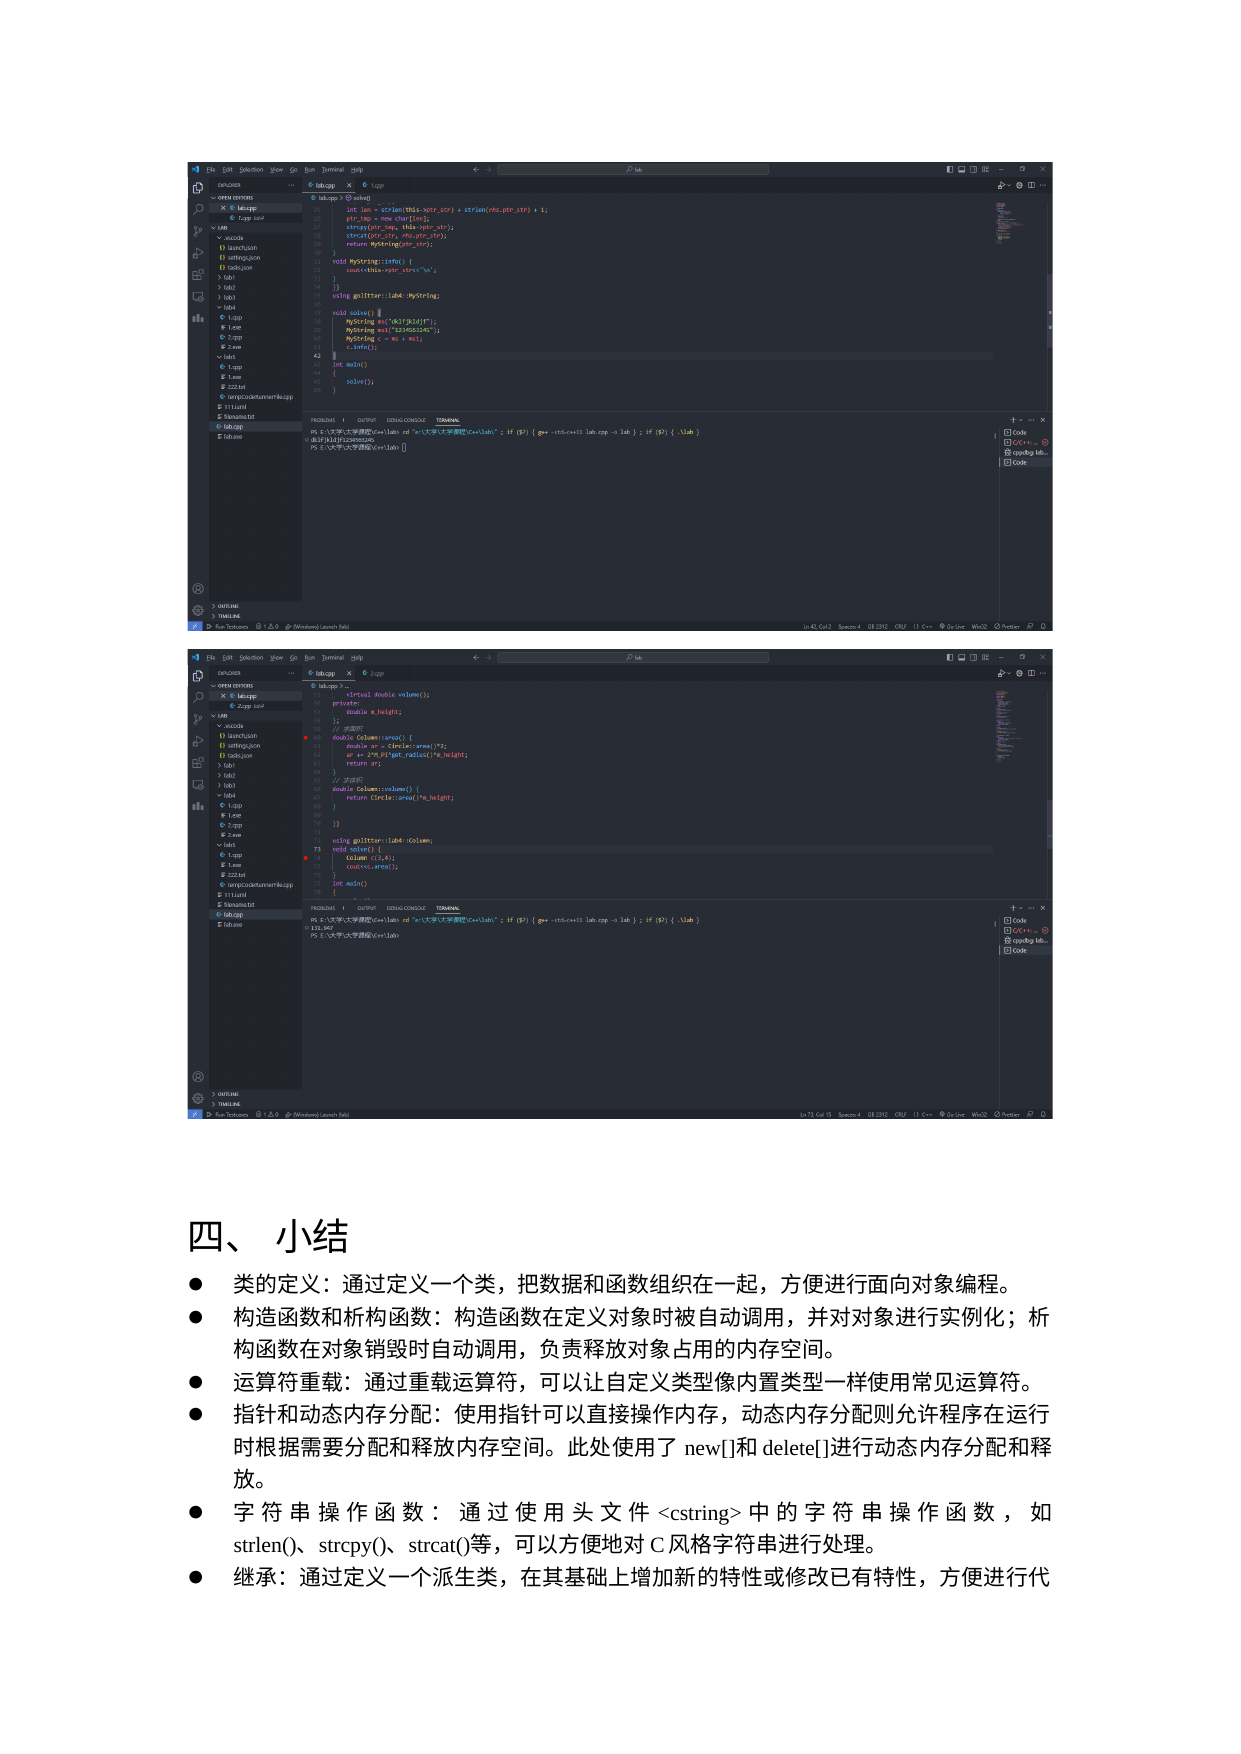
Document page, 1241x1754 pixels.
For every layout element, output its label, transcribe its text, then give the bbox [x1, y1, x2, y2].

list 小结 [187, 1202, 1053, 1267]
list 运算符重载：通过重载运算符，可以让自定义类型像内置类型一样使用常见运算符。 [187, 1364, 1053, 1397]
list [187, 1559, 1053, 1592]
picture [187, 162, 1053, 631]
list 类的定义：通过定义一个类，把数据和函数组织在一起，方便进行面向对象编程。 [187, 1267, 1053, 1299]
picture [187, 649, 1053, 1119]
list 字符串操作函数：通过使用头文件<cstring>中的字符串操作函数，如strlen()、strcpy()、strcat()等，可以方便地对C风格字符串进行处理。 [187, 1494, 1053, 1559]
list 指针和动态内存分配：使用指针可以直接操作内存，动态内存分配则允许程序在运行时根据需要分配和释放内存空间。此处使用了new[]和delete[]进行动态内存分配和释放。 [187, 1397, 1053, 1494]
list 构造函数和析构函数：构造函数在定义对象时被自动调用，并对对象进行实例化；析构函数在对象销毁时自动调用，负责释放对象占用的内存空间。 [187, 1299, 1053, 1364]
